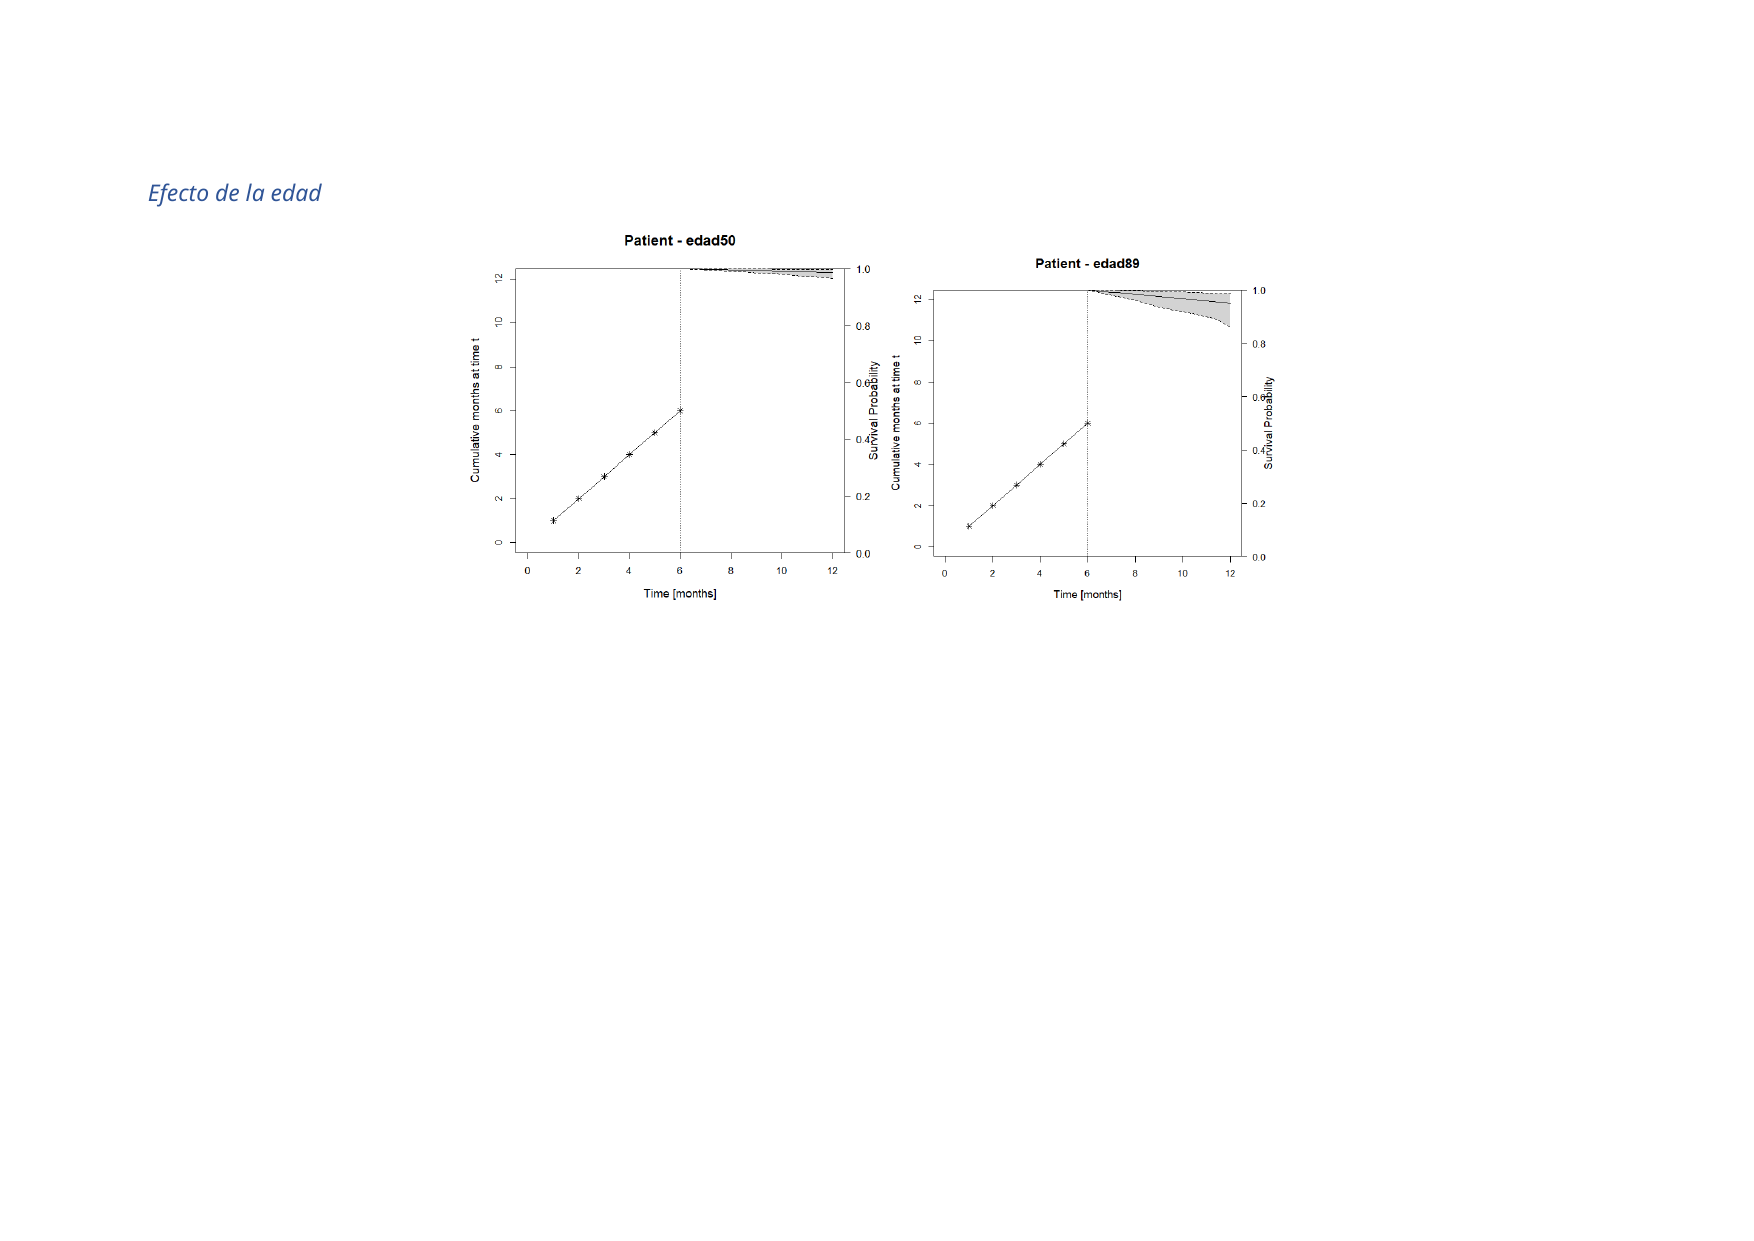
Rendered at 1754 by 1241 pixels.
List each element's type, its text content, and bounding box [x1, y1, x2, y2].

picture [469, 211, 1285, 611]
subtitle Efecto de la edad [148, 177, 1606, 208]
